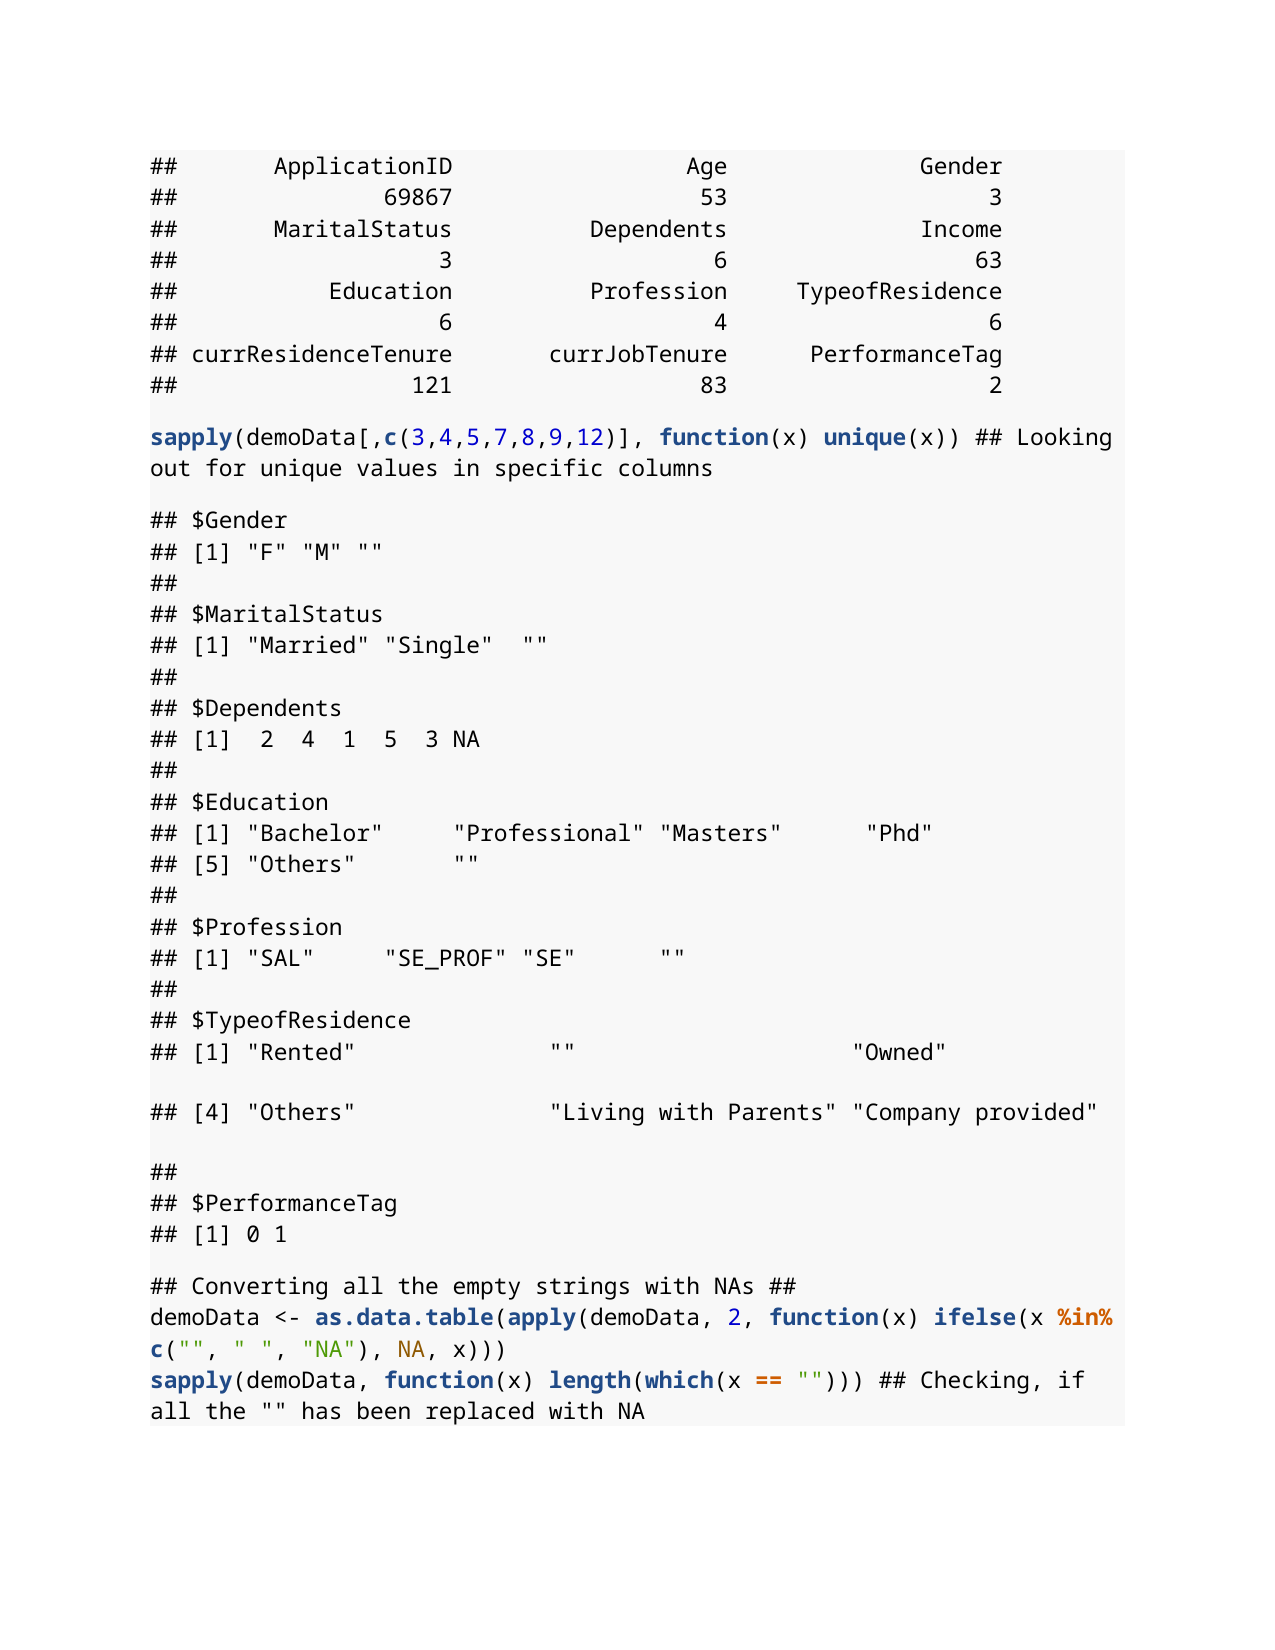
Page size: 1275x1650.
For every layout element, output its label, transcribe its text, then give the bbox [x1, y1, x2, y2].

text ## $Gender ## [1] "F" "M" "" ## ## $MaritalStatus ## [1] "Married" "Single" "" ## ## $Dependents ## [1] 2 4 1 5 3 NA ## ## $Education ## [1] "Bachelor" "Professional" "Masters" "Phd" ## [5] "Others" "" ## ## $Profession ## [1] "SAL" "SE_PROF" "SE" "" ## ## $TypeofResidence ## [1] "Rented" "" "Owned" ## [4] "Others" "Living with Parents" "Company provided" ## ## $PerformanceTag ## [1] 0 1 [150, 504, 1125, 1249]
text sapply(demoData[,c(3,4,5,7,8,9,12)], function(x) unique(x)) ## Looking out for unique values in specific columns [714, 421, 1125, 483]
text ## ApplicationID Age Gender ## 69867 53 3 ## MaritalStatus Dependents Income ## 3 6 63 ## Education Profession TypeofResidence ## 6 4 6 ## currResidenceTenure currJobTenure PerformanceTag ## 121 83 2 [150, 150, 1125, 400]
text ## Converting all the empty strings with NAs ## demoData <- as.data.table(apply(demoData, 2, function(x) ifelse(x %in% c("", " ", "NA"), NA, x))) sapply(demoData, function(x) length(which(x == ""))) ## Checking, if all the "" has been replaced with NA [150, 1270, 1125, 1426]
